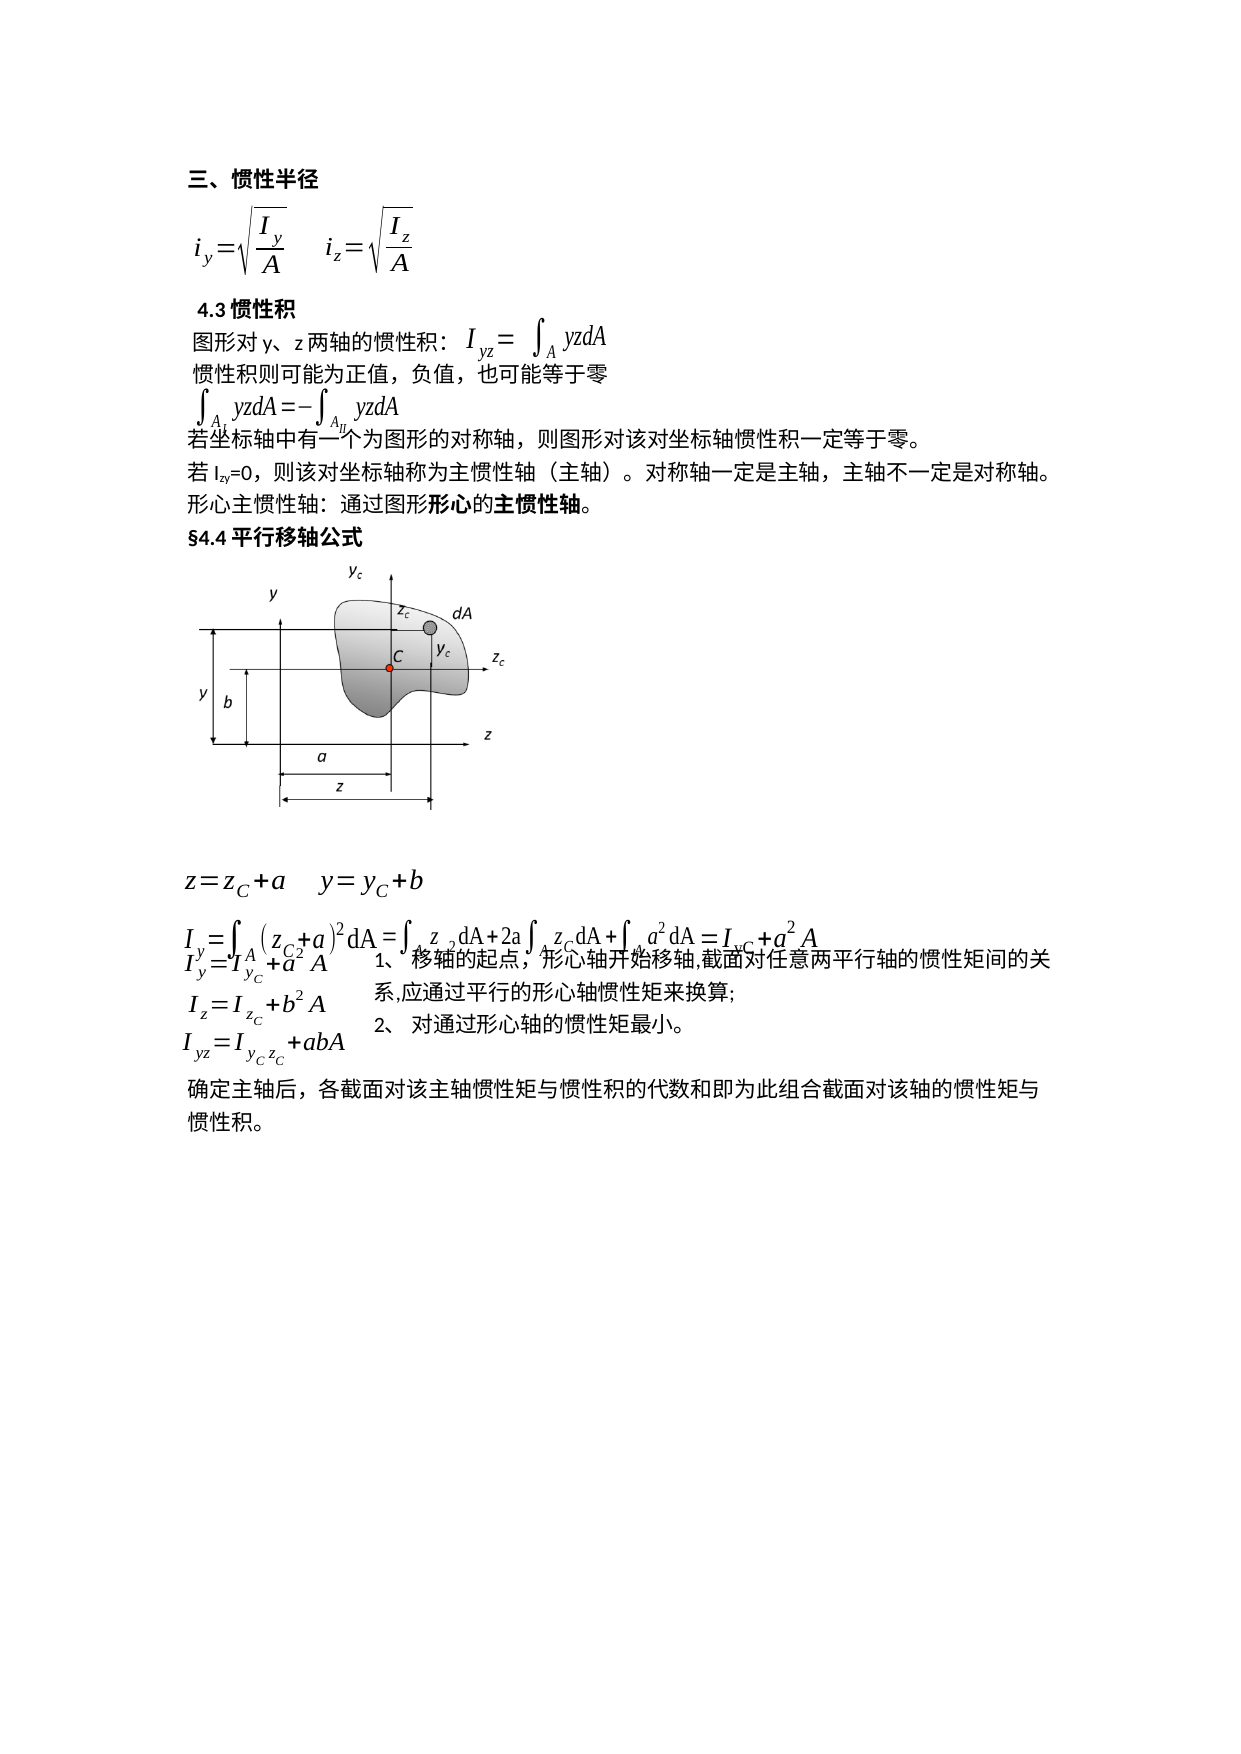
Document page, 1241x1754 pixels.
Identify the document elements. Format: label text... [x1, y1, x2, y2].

text 三、惯性半径 [187, 162, 1053, 194]
list 对通过形心轴的惯性矩最小。 [373, 1007, 1053, 1039]
text 确定主轴后，各截面对该主轴惯性矩与惯性积的代数和即为此组合截面对该轴的惯性矩与惯性积。 [187, 1072, 1053, 1137]
text 4.3 惯性积 [187, 292, 1053, 324]
text 图形对y、z两轴的惯性积： [187, 324, 537, 357]
picture [187, 552, 534, 810]
text §4.4 平行移轴公式 [187, 519, 1053, 552]
text 惯性积则可能为正值，负值，也可能等于零 [187, 357, 1053, 389]
text 若Izy=0，则该对坐标轴称为主惯性轴（主轴）。对称轴一定是主轴，主轴不一定是对称轴。 [187, 454, 1053, 487]
text 系,应通过平行的形心轴惯性矩来换算; [373, 974, 1053, 1007]
text 图形对y、z两轴的惯性积： [536, 324, 1053, 357]
list 移轴的起点，形心轴开始移轴,截面对任意两平行轴的惯性矩间的关 [373, 942, 1053, 974]
text 形心主惯性轴：通过图形形心的主惯性轴。 [187, 487, 1053, 519]
text 若坐标轴中有一个为图形的对称轴，则图形对该对坐标轴惯性积一定等于零。 [187, 422, 1053, 454]
